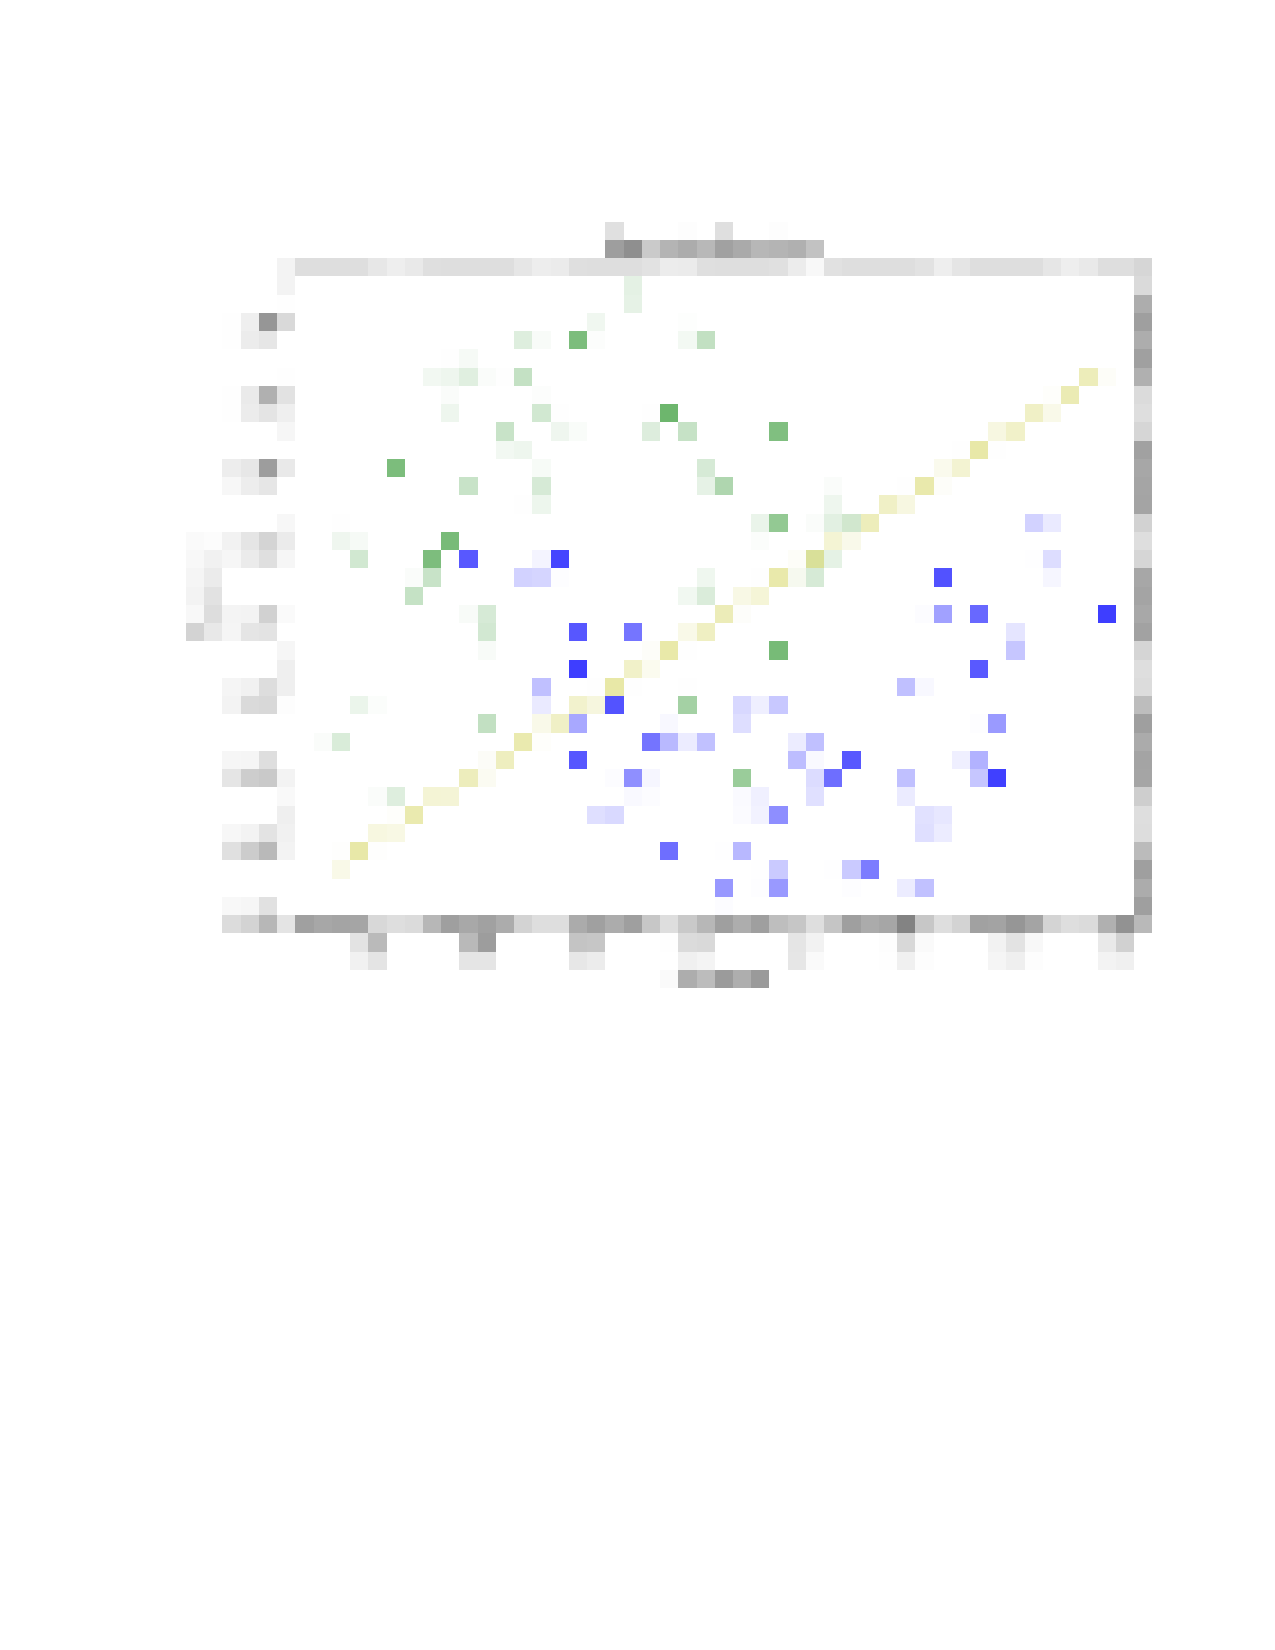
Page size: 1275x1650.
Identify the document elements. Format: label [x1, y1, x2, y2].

picture [150, 150, 1244, 1025]
